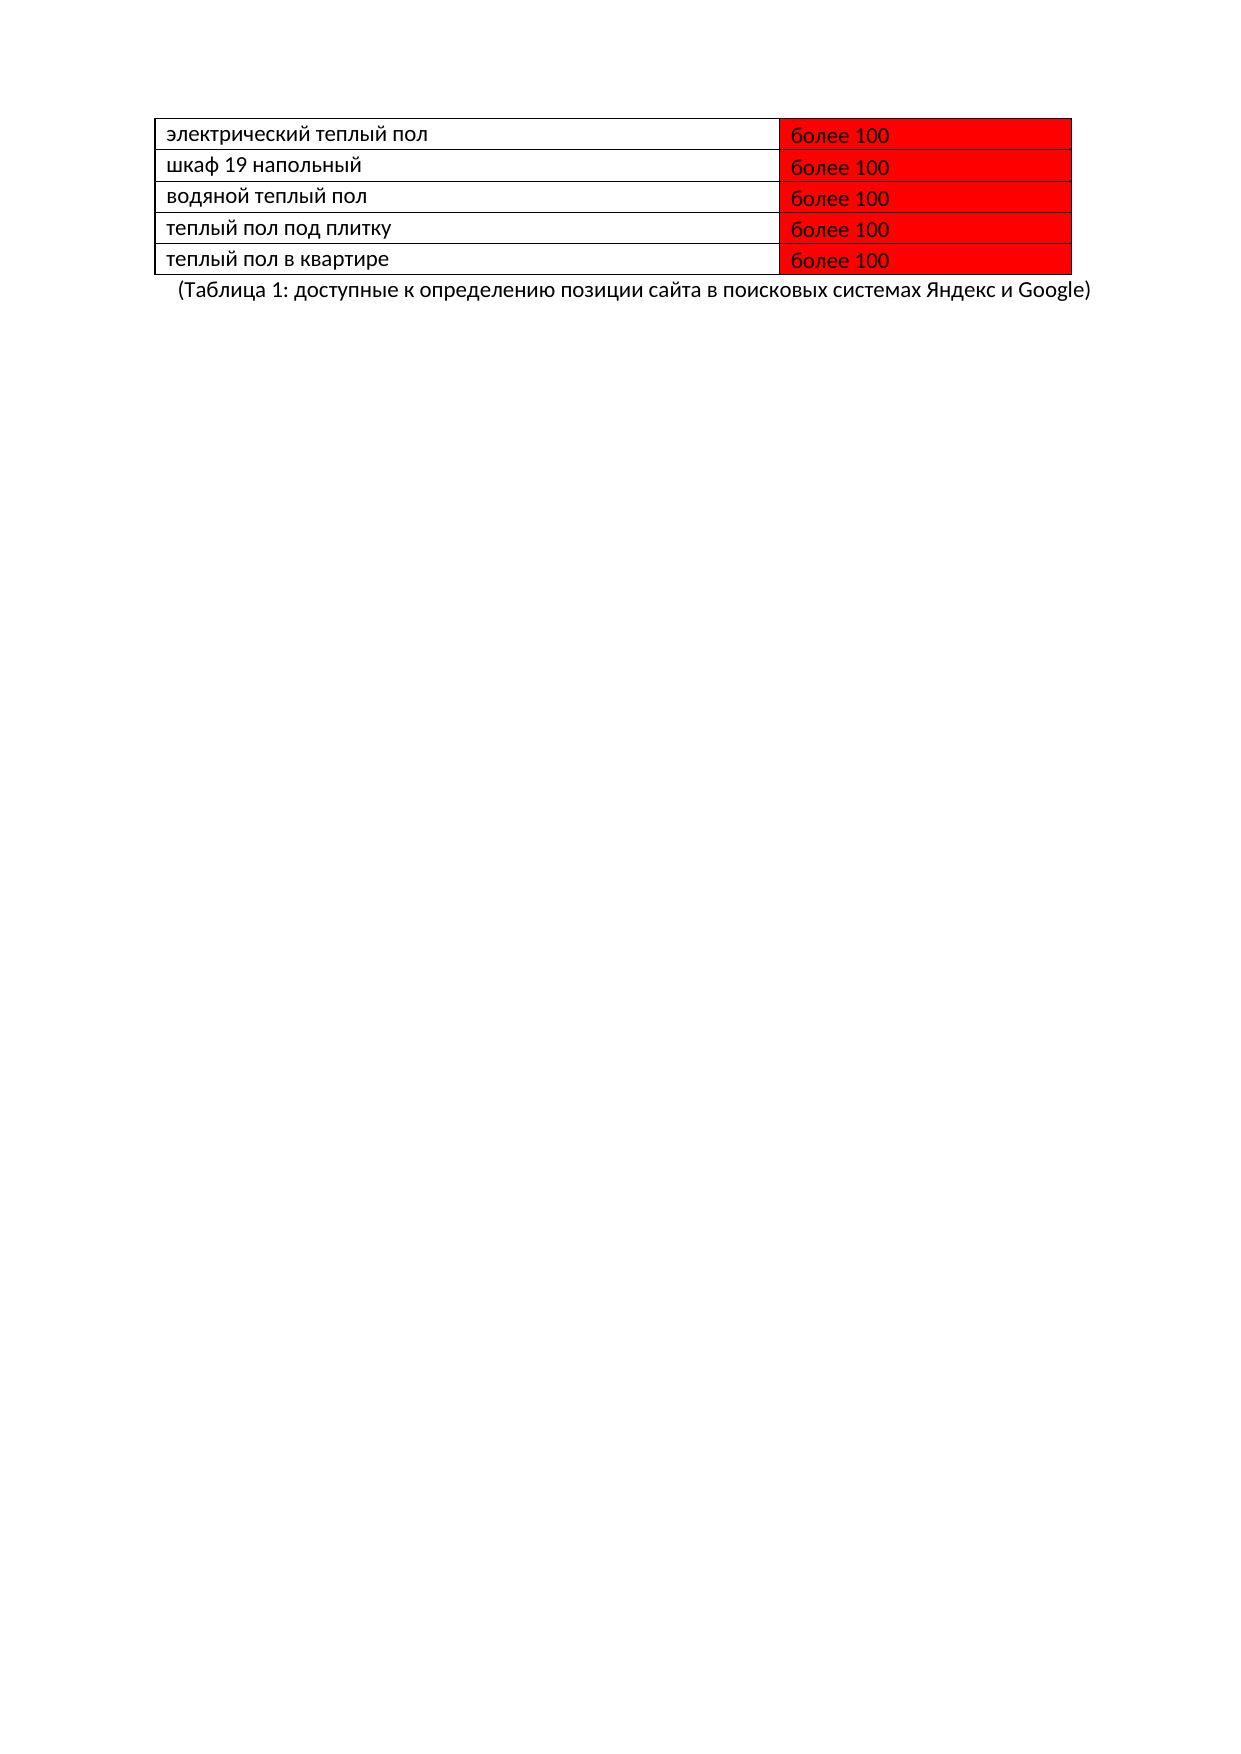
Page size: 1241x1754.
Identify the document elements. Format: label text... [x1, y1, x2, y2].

table_cell теплый пол в квартире [156, 244, 779, 274]
table_cell более 100 [780, 150, 1071, 181]
table_cell электрический теплый пол [156, 119, 779, 149]
table_cell теплый пол под плитку [156, 213, 779, 243]
table_cell более 100 [780, 182, 1071, 212]
text (Таблица 1: доступные к определению позиции сайта в поисковых системах Яндекс и Google) [177, 275, 1152, 303]
table_cell водяной теплый пол [156, 182, 779, 212]
table_cell более 100 [780, 119, 1071, 149]
table_cell шкаф 19 напольный [156, 150, 779, 181]
table_cell более 100 [780, 244, 1071, 274]
table_cell более 100 [780, 213, 1071, 243]
